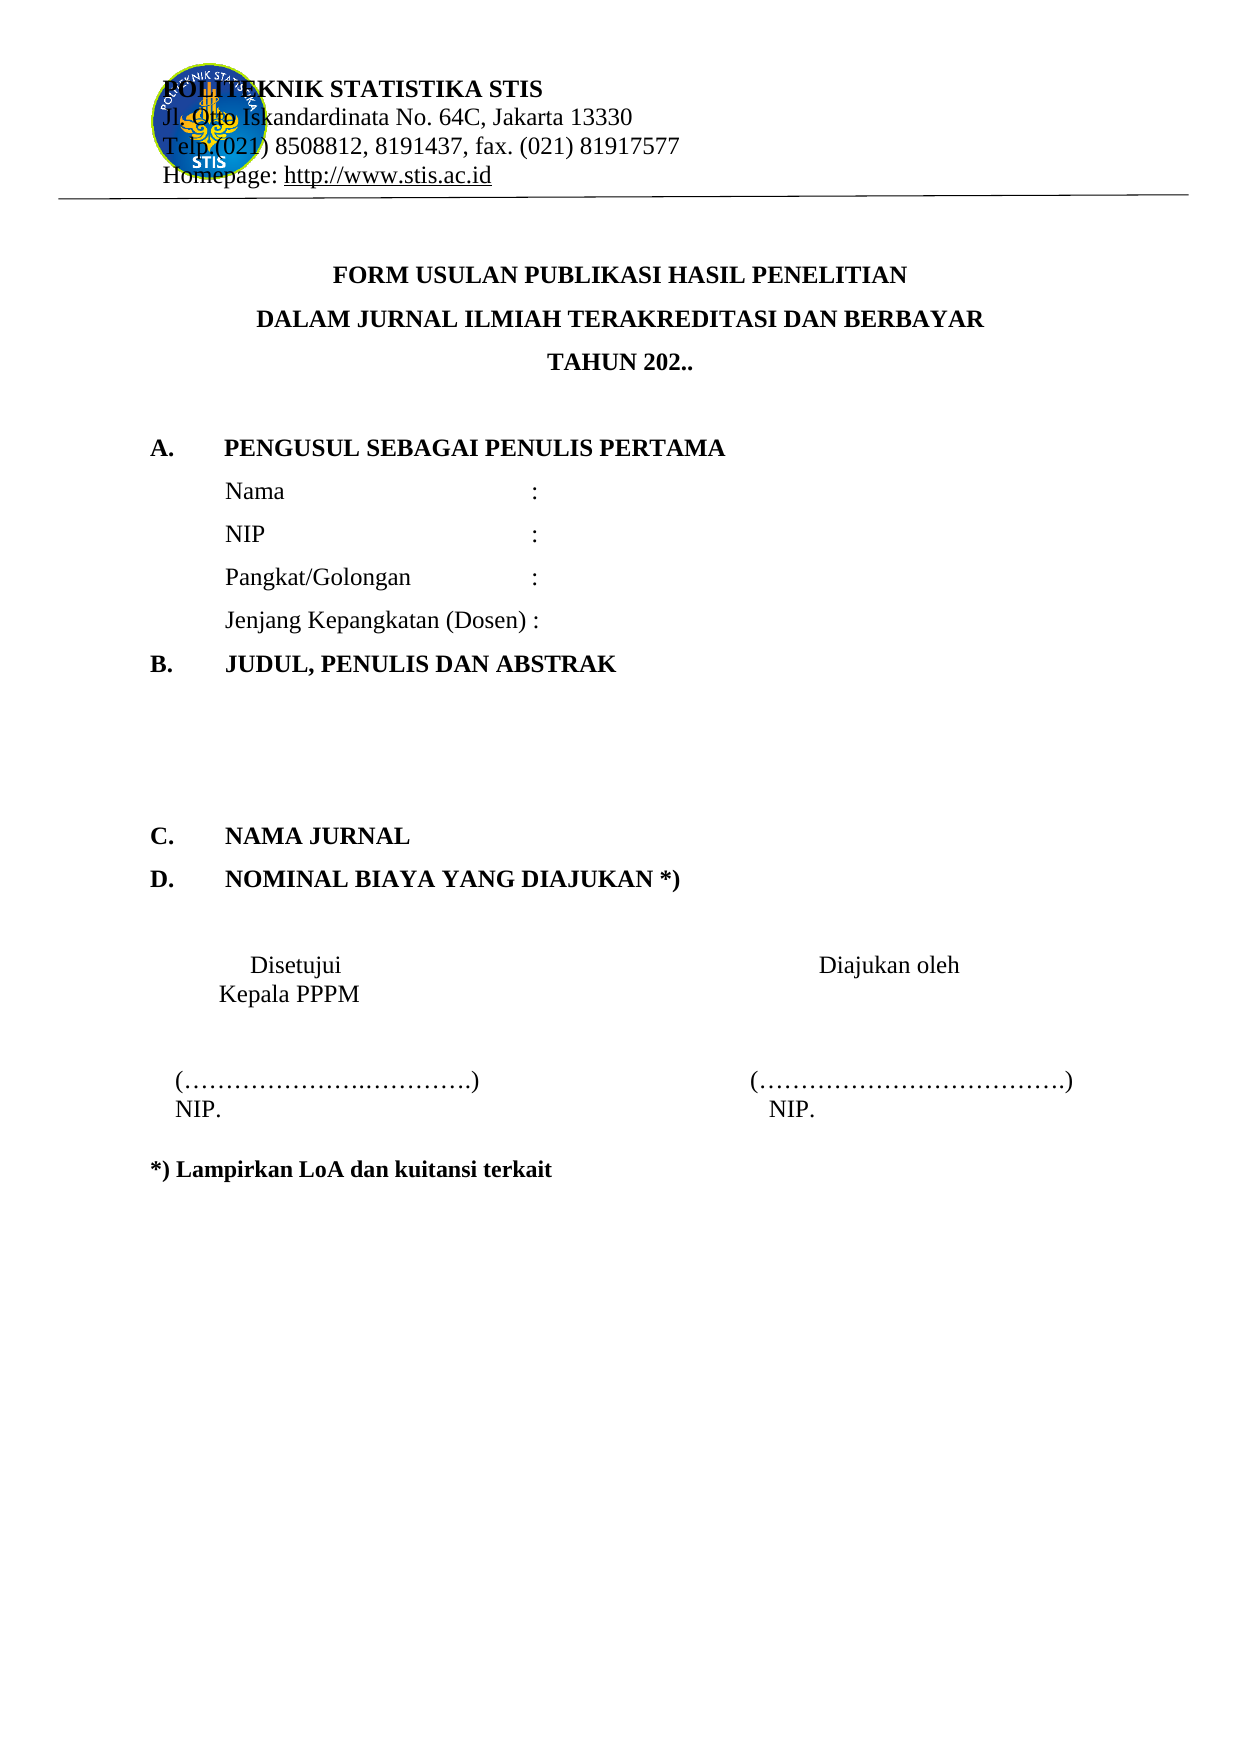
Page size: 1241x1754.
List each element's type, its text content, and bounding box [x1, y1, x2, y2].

text FORM USULAN PUBLIKASI HASIL PENELITIAN [150, 261, 1090, 289]
list NAMA JURNAL [150, 821, 1090, 850]
text Disetujui Diajukan oleh [150, 951, 1090, 979]
text DALAM JURNAL ILMIAH TERAKREDITASI DAN BERBAYAR [150, 304, 1090, 332]
text Jenjang Kepangkatan (Dosen) : [150, 606, 1090, 634]
picture [167, 175, 175, 180]
picture [150, 62, 268, 180]
text TAHUN 202.. [150, 347, 1090, 376]
list JUDUL, PENULIS DAN ABSTRAK [150, 649, 1090, 677]
text NIP. NIP. [150, 1094, 1090, 1123]
text Nama : [150, 476, 1090, 505]
text *) Lampirkan LoA dan kuitansi terkait [150, 1155, 1090, 1182]
list NOMINAL BIAYA YANG DIAJUKAN *) [150, 864, 1090, 893]
text Pangkat/Golongan : [150, 562, 1090, 591]
text NIP : [150, 519, 1090, 548]
text (………………….………….) (……………………………….) [150, 1066, 1090, 1094]
list PENGUSUL SEBAGAI PENULIS PERTAMA [150, 433, 1090, 462]
text Kepala PPPM [150, 979, 1090, 1008]
